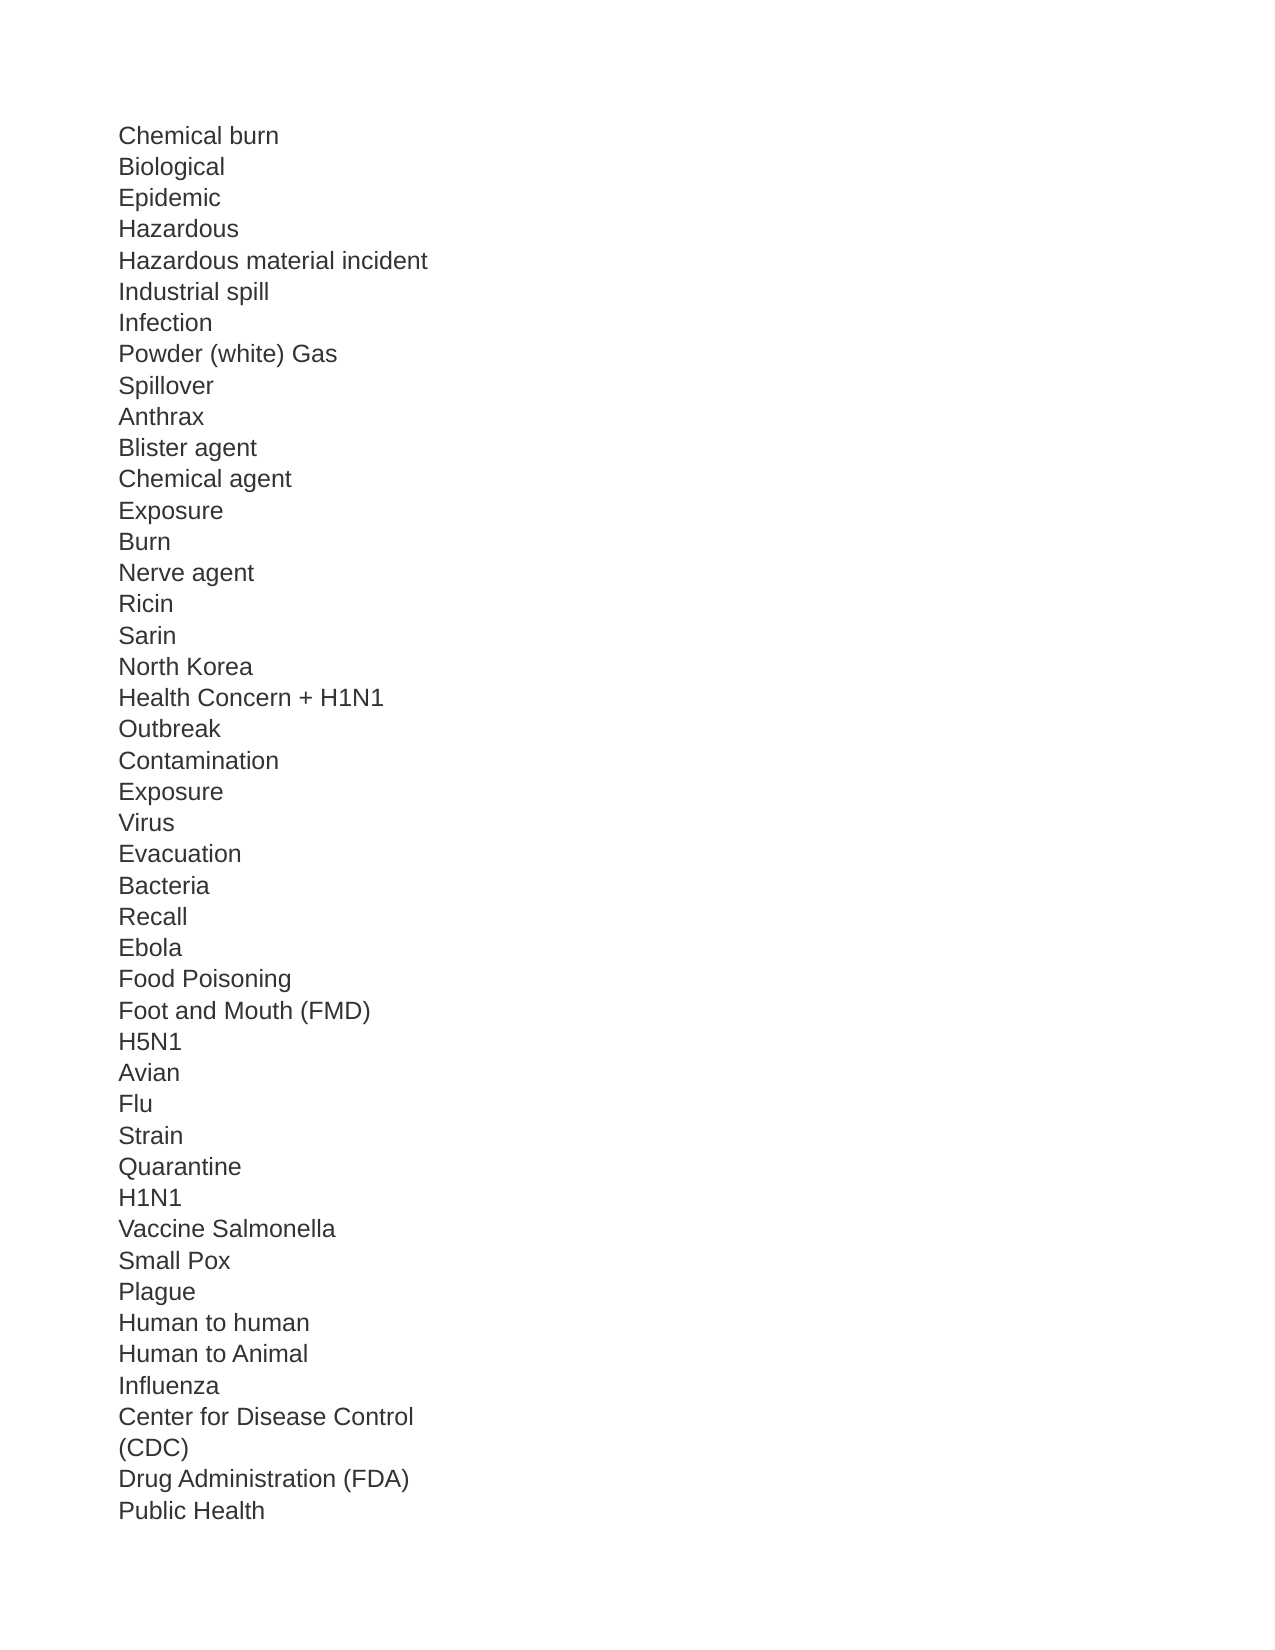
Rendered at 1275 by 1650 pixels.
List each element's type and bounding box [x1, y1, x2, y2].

text [118, 118, 1157, 1524]
